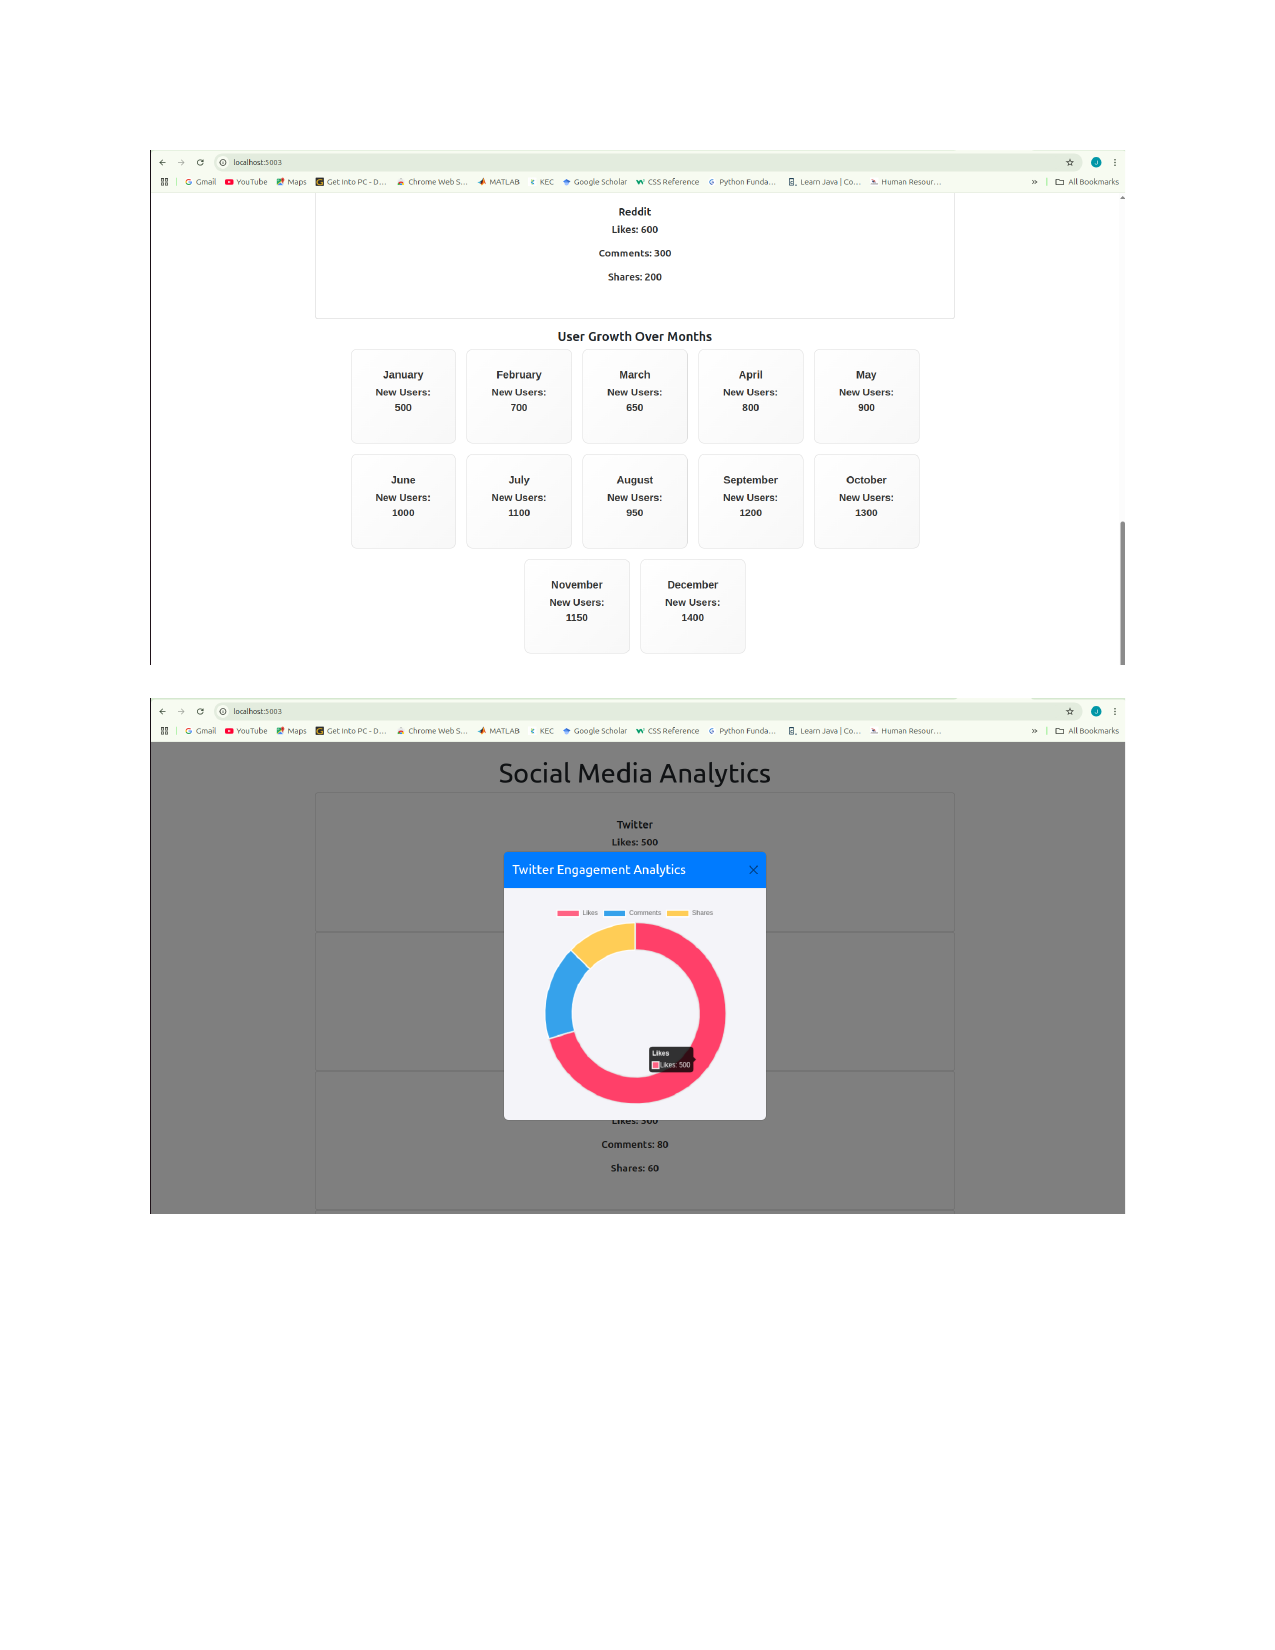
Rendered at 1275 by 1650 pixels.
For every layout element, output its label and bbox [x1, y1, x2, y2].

picture [150, 150, 1125, 665]
picture [150, 698, 1125, 1214]
